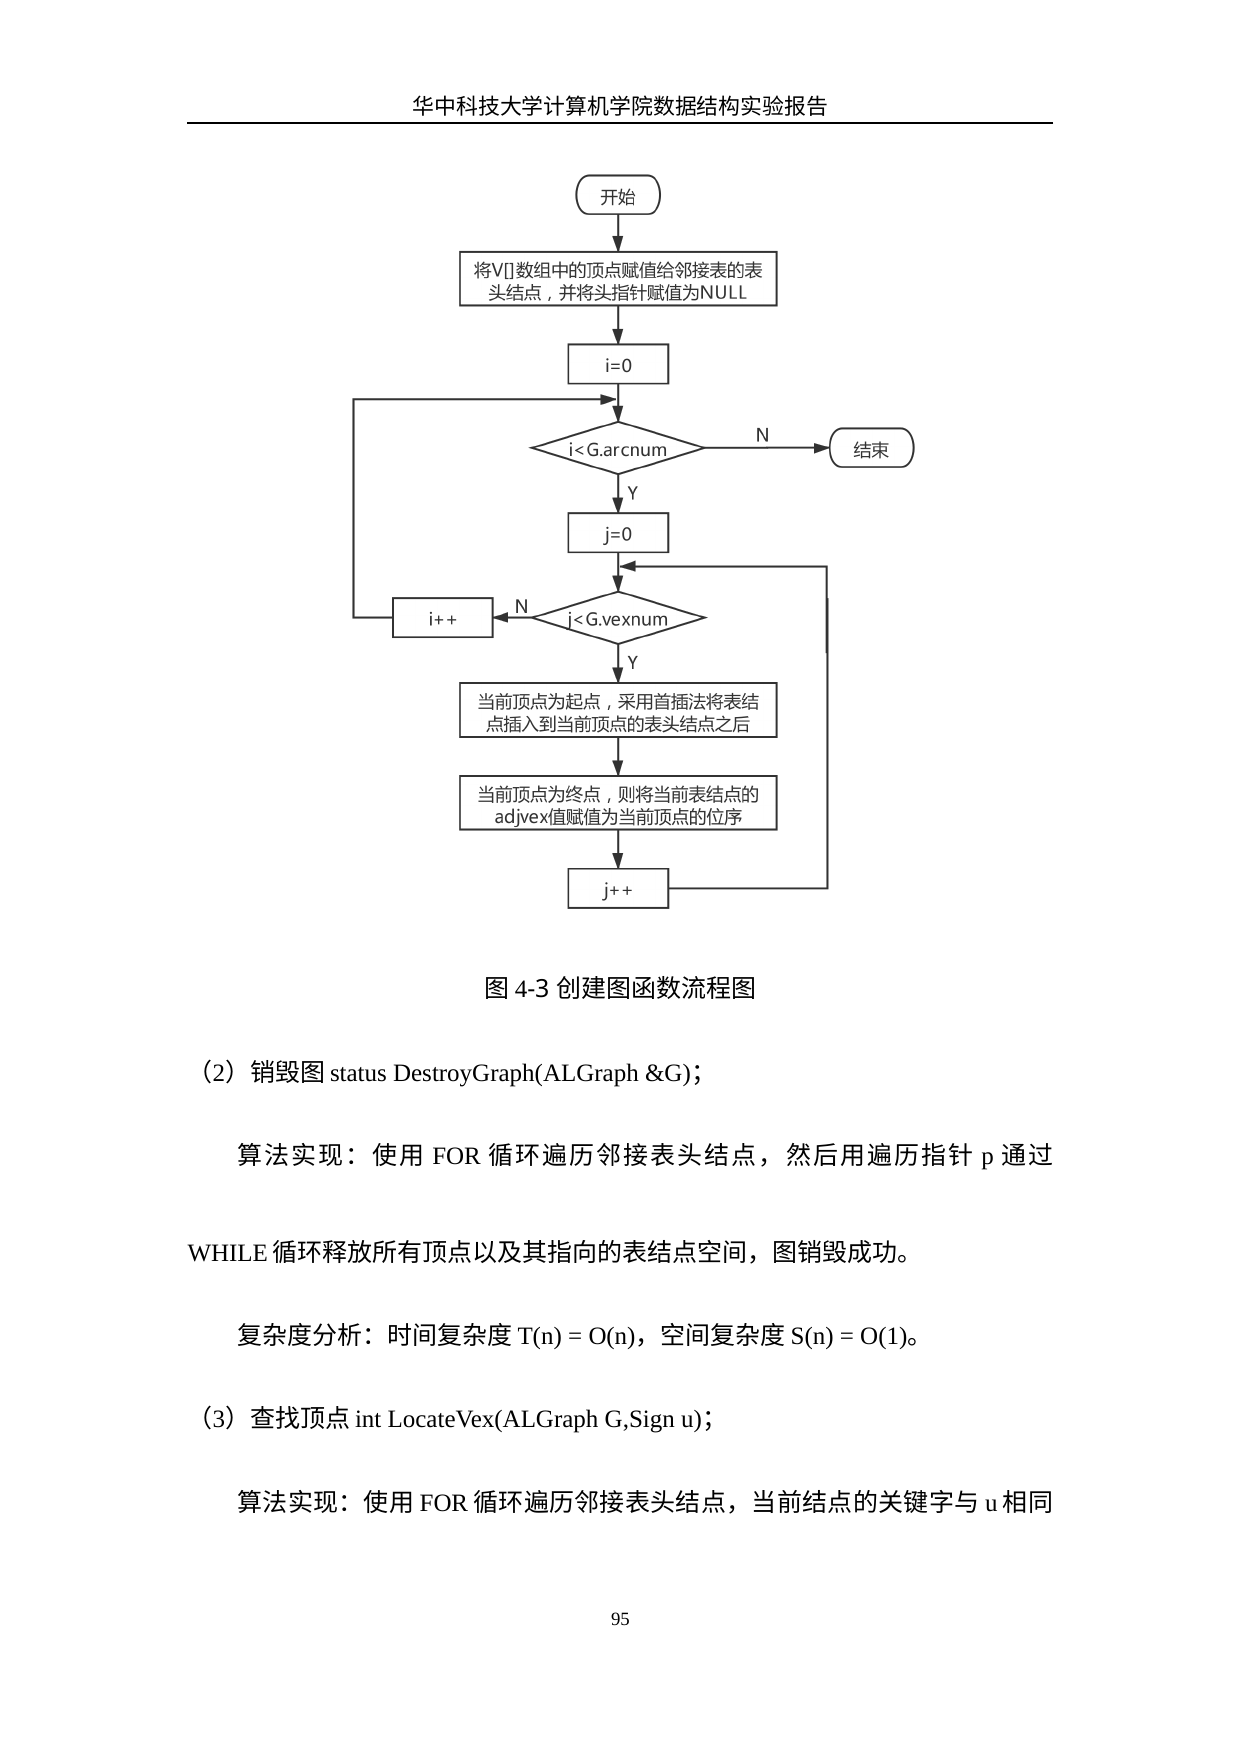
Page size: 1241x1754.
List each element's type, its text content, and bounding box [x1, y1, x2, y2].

text （2）销毁图status DestroyGraph(ALGraph &G)； [187, 1038, 1053, 1103]
text 图4-3 创建图函数流程图 [187, 954, 1053, 1019]
text （3）查找顶点int LocateVex(ALGraph G,Sign u)； [187, 1384, 1053, 1449]
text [187, 1468, 1053, 1533]
text 算法实现：使用FOR循环遍历邻接表头结点，然后用遍历指针p通过WHILE循环释放所有顶点以及其指向的表结点空间，图销毁成功。 [187, 1121, 1053, 1283]
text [187, 1301, 1053, 1366]
picture [329, 162, 938, 922]
